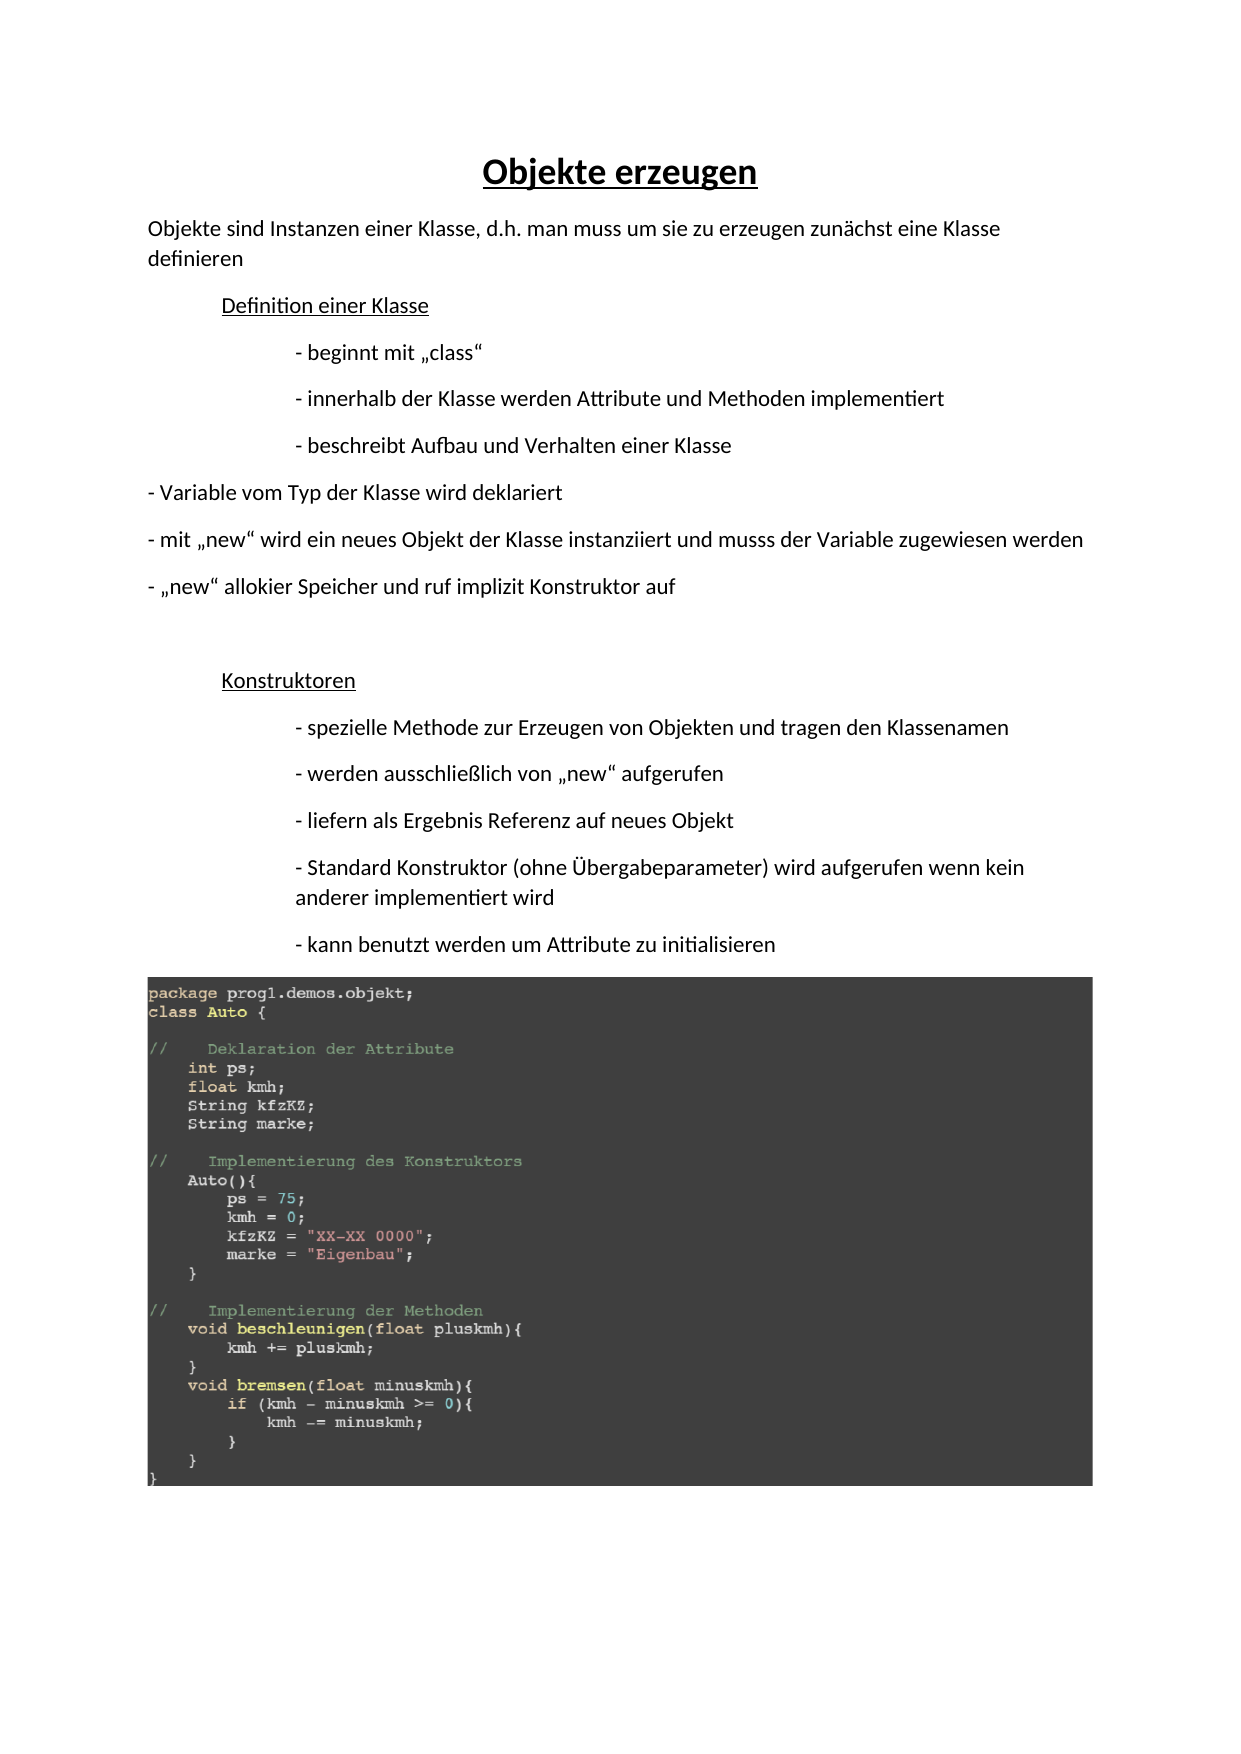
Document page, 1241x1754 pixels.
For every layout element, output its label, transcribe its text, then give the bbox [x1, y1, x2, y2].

text - werden ausschließlich von „new“ aufgerufen [148, 759, 1093, 788]
text - beschreibt Aufbau und Verhalten einer Klasse [148, 431, 1093, 459]
text Objekte erzeugen [148, 148, 1093, 193]
text - mit „new“ wird ein neues Objekt der Klasse instanziiert und musss der Variable zugewiesen werden [148, 525, 1093, 553]
text Konstruktoren [148, 666, 1093, 694]
text Definition einer Klasse [148, 291, 1093, 319]
text - kann benutzt werden um Attribute zu initialisieren [295, 930, 1093, 958]
text - beginnt mit „class“ [148, 338, 1093, 366]
text - Standard Konstruktor (ohne Übergabeparameter) wird aufgerufen wenn kein anderer implementiert wird [295, 853, 1093, 912]
text - liefern als Ergebnis Referenz auf neues Objekt [148, 806, 1093, 834]
text Objekte sind Instanzen einer Klasse, d.h. man muss um sie zu erzeugen zunächst eine Klasse definieren [148, 214, 1093, 272]
text - innerhalb der Klasse werden Attribute und Methoden implementiert [148, 384, 1093, 413]
picture [147, 977, 1093, 1486]
text - spezielle Methode zur Erzeugen von Objekten und tragen den Klassenamen [148, 713, 1093, 741]
text - „new“ allokier Speicher und ruf implizit Konstruktor auf [148, 572, 1093, 600]
text - Variable vom Typ der Klasse wird deklariert [148, 478, 1093, 506]
